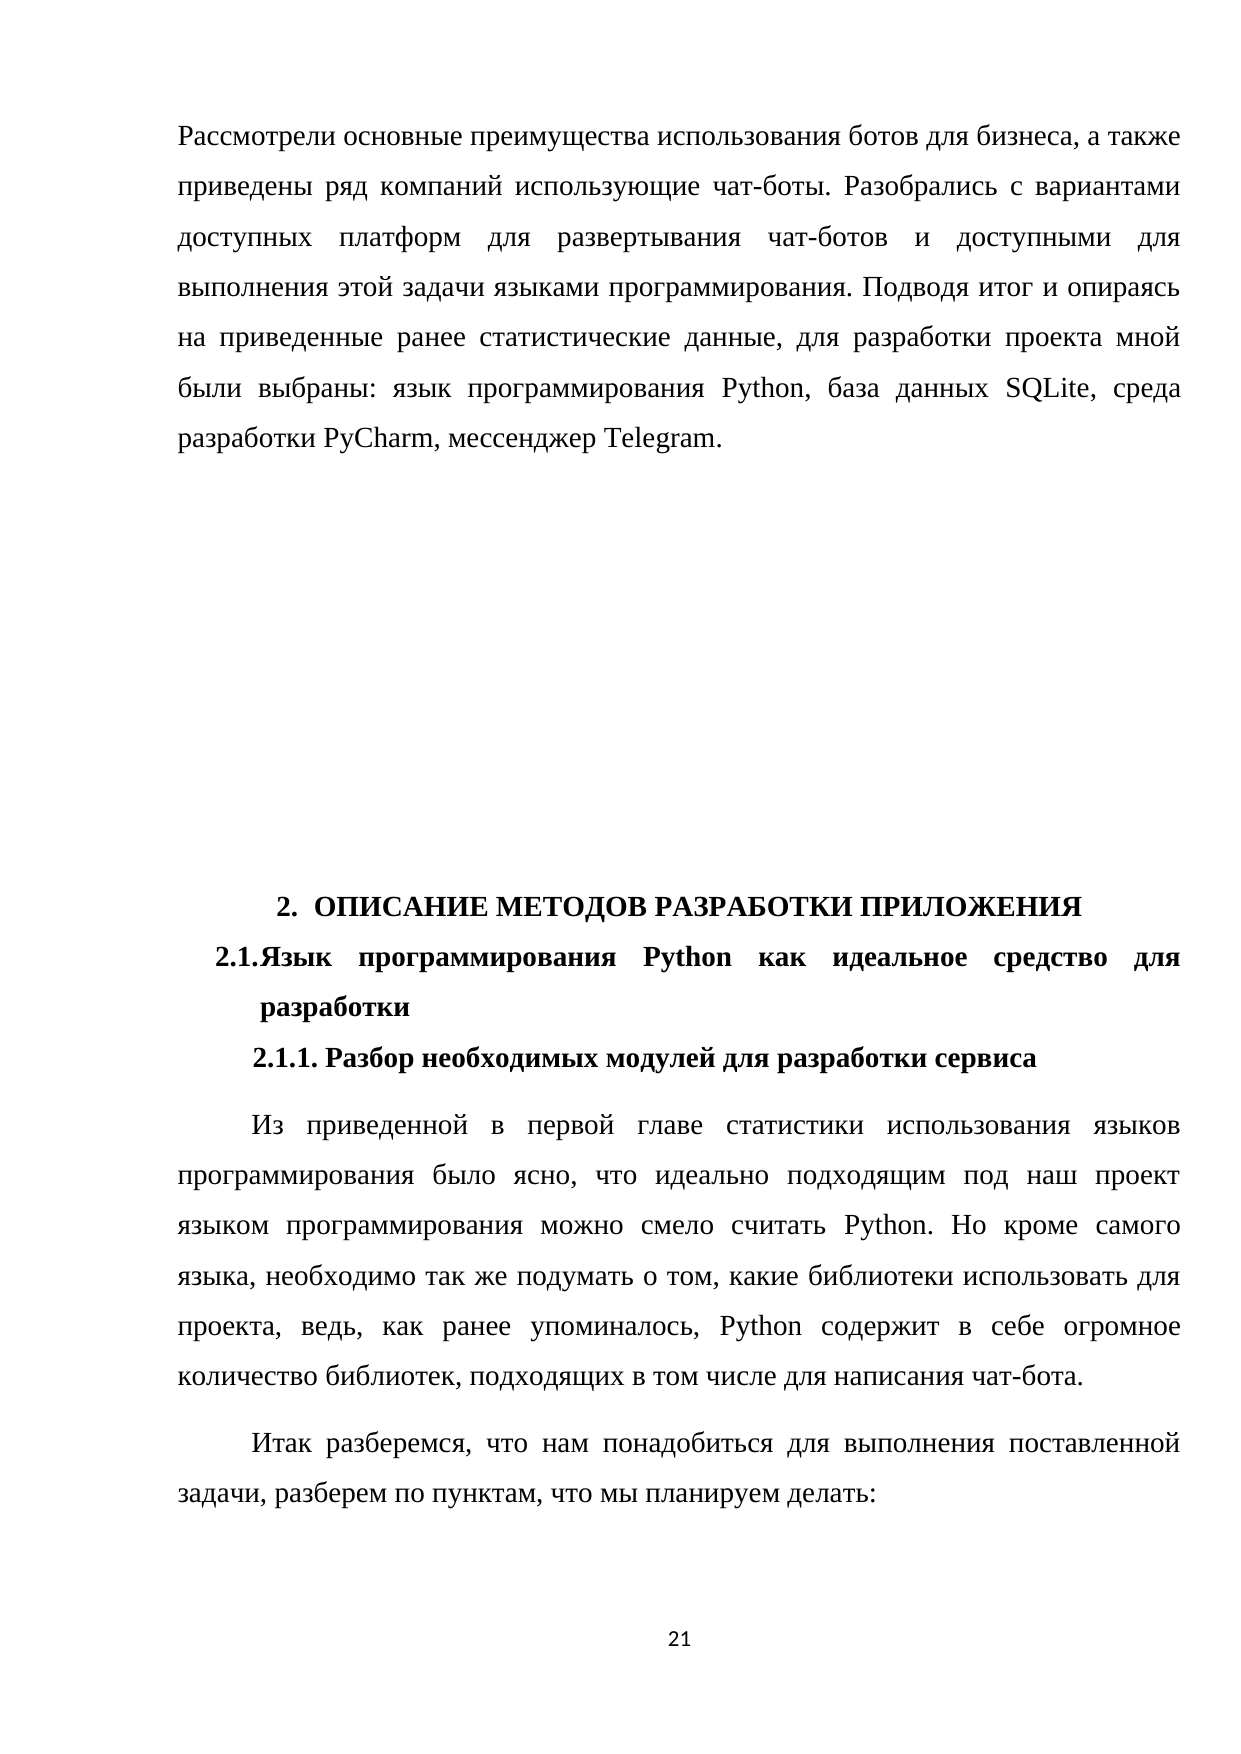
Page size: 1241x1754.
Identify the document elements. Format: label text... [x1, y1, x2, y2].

text Итак разберемся, что нам понадобиться для выполнения поставленной задачи, разберем по пунктам, что мы планируем делать: [177, 1425, 1181, 1509]
text Из приведенной в первой главе статистики использования языков программирования было ясно, что идеально подходящим под наш проект языком программирования можно смело считать Python. Но кроме самого языка, необходимо так же подумать о том, какие библиотеки использовать для проекта, ведь, как ранее упоминалось, Python содержит в себе огромное количество библиотек, подходящих в том числе для написания чат-бота. [177, 1107, 1181, 1392]
list Разбор необходимых модулей для разработки сервиса [252, 1040, 1181, 1073]
list Язык программирования Python как идеальное средство для разработки [215, 939, 1181, 1023]
list ОПИСАНИЕ МЕТОДОВ РАЗРАБОТКИ ПРИЛОЖЕНИЯ [177, 889, 1181, 922]
